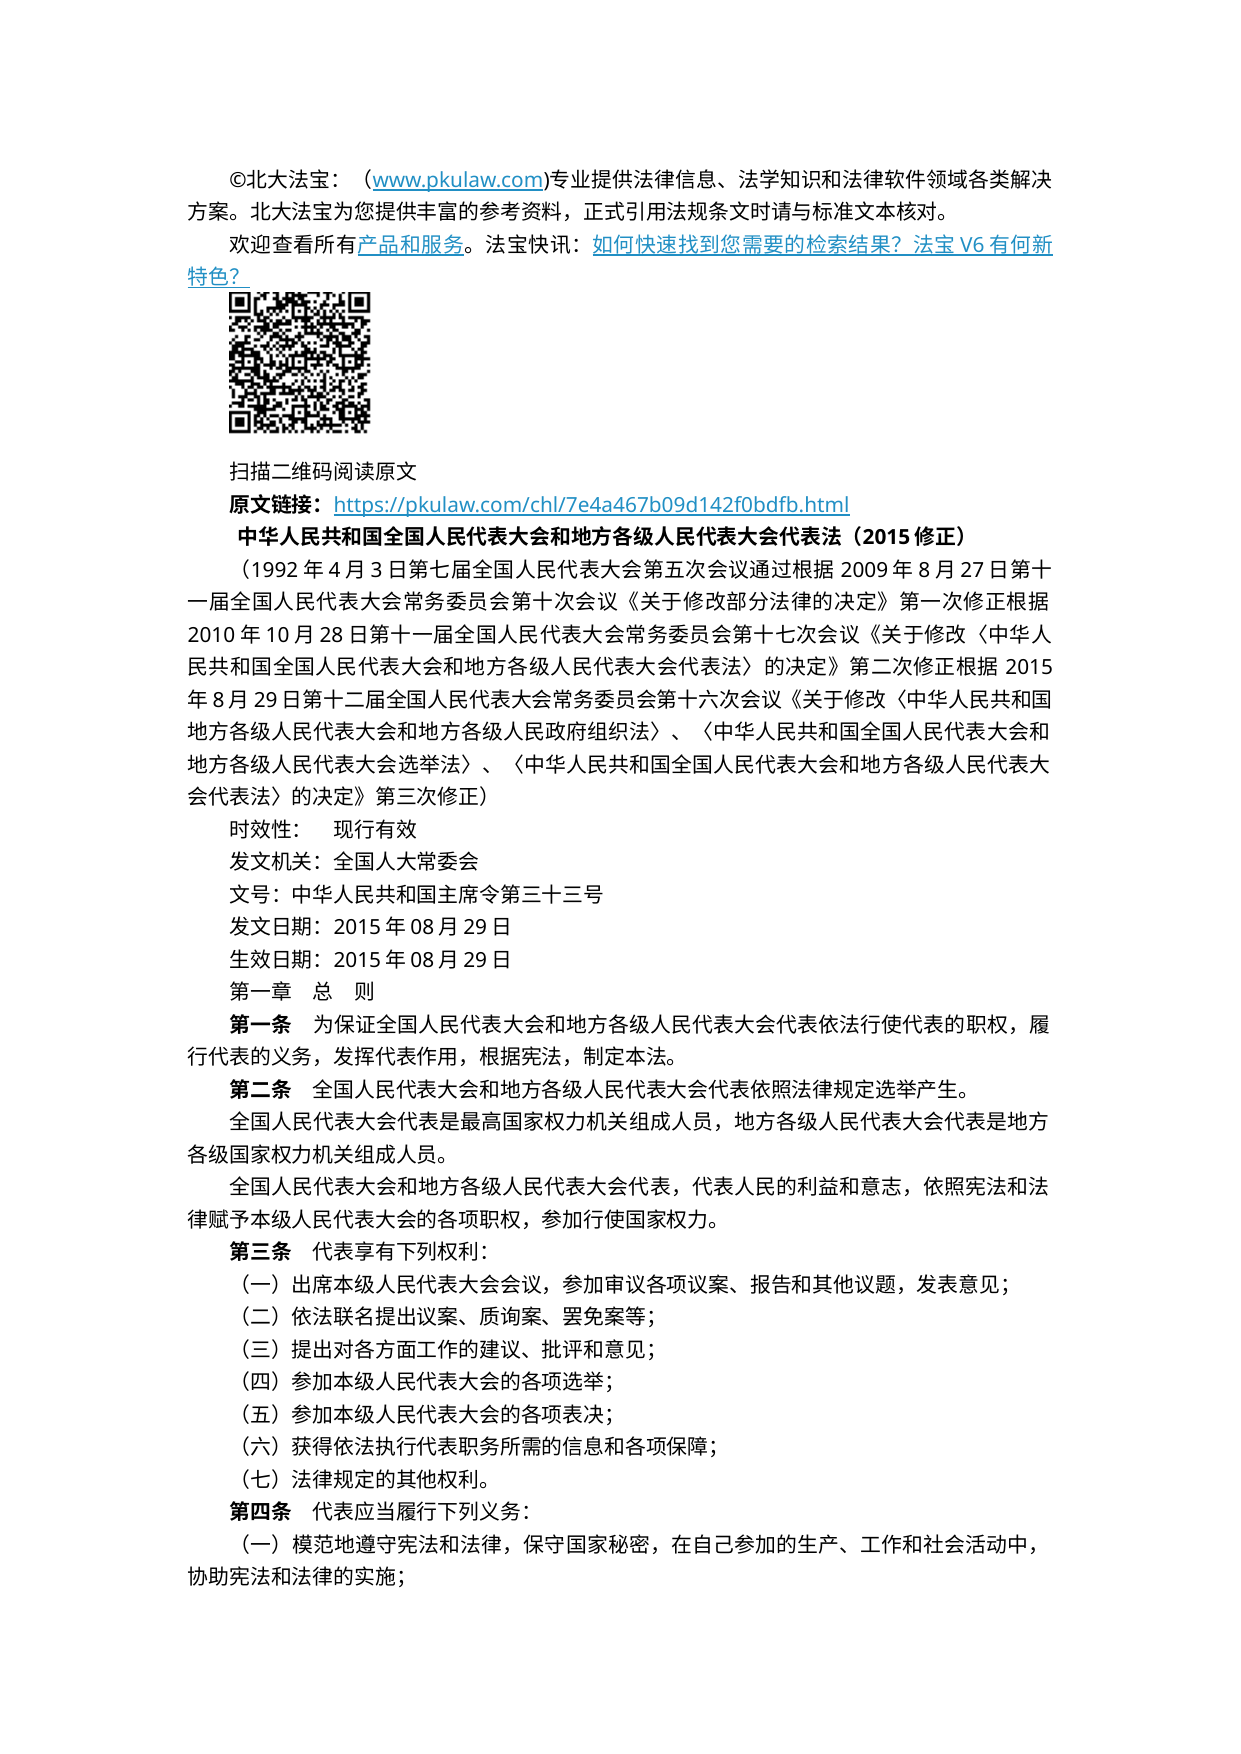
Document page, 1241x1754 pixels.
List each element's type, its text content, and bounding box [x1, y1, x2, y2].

text 扫描二维码阅读原文 [187, 454, 1053, 487]
text 生效日期：2015年08月29日 [187, 942, 1053, 974]
text （一）模范地遵守宪法和法律，保守国家秘密，在自己参加的生产、工作和社会活动中，协助宪法和法律的实施； [187, 1527, 1053, 1592]
text 第一条 为保证全国人民代表大会和地方各级人民代表大会代表依法行使代表的职权，履行代表的义务，发挥代表作用，根据宪法，制定本法。 [187, 1007, 1053, 1072]
text 文号：中华人民共和国主席令第三十三号 [187, 877, 1053, 909]
text 第二条 全国人民代表大会和地方各级人民代表大会代表依照法律规定选举产生。 [187, 1072, 1053, 1104]
text ©北大法宝：（www.pkulaw.com)专业提供法律信息、法学知识和法律软件领域各类解决方案。北大法宝为您提供丰富的参考资料，正式引用法规条文时请与标准文本核对。 [187, 162, 1053, 227]
subtitle 中华人民共和国全国人民代表大会和地方各级人民代表大会代表法（2015修正） [187, 519, 1053, 552]
text （四）参加本级人民代表大会的各项选举； [187, 1364, 1053, 1397]
text （三）提出对各方面工作的建议、批评和意见； [187, 1332, 1053, 1364]
text 全国人民代表大会代表是最高国家权力机关组成人员，地方各级人民代表大会代表是地方各级国家权力机关组成人员。 [187, 1104, 1053, 1169]
text （一）出席本级人民代表大会会议，参加审议各项议案、报告和其他议题，发表意见； [187, 1267, 1053, 1299]
text （1992年4月3日第七届全国人民代表大会第五次会议通过根据2009年8月27日第十一届全国人民代表大会常务委员会第十次会议《关于修改部分法律的决定》第一次修正根据2010年10月28日第十一届全国人民代表大会常务委员会第十七次会议《关于修改〈中华人民共和国全国人民代表大会和地方各级人民代表大会代表法〉的决定》第二次修正根据2015年8月29日第十二届全国人民代表大会常务委员会第十六次会议《关于修改〈中华人民共和国地方各级人民代表大会和地方各级人民政府组织法〉、〈中华人民共和国全国人民代表大会和地方各级人民代表大会选举法〉、〈中华人民共和国全国人民代表大会和地方各级人民代表大会代表法〉的决定》第三次修正） [187, 552, 1053, 812]
text （七）法律规定的其他权利。 [187, 1462, 1053, 1494]
text 发文日期：2015年08月29日 [187, 909, 1053, 942]
text 时效性： 现行有效 [187, 812, 1053, 844]
text 第三条 代表享有下列权利： [187, 1234, 1053, 1267]
text （六）获得依法执行代表职务所需的信息和各项保障； [187, 1429, 1053, 1462]
text （二）依法联名提出议案、质询案、罢免案等； [187, 1299, 1053, 1332]
picture [229, 292, 372, 435]
text 原文链接：https://pkulaw.com/chl/7e4a467b09d142f0bdfb.html [187, 487, 1053, 519]
text （五）参加本级人民代表大会的各项表决； [187, 1397, 1053, 1429]
text 欢迎查看所有产品和服务。法宝快讯：如何快速找到您需要的检索结果？法宝V6有何新特色？ [187, 227, 1053, 292]
text 全国人民代表大会和地方各级人民代表大会代表，代表人民的利益和意志，依照宪法和法律赋予本级人民代表大会的各项职权，参加行使国家权力。 [187, 1169, 1053, 1234]
text 第一章 总 则 [187, 974, 1053, 1007]
text 第四条 代表应当履行下列义务： [187, 1494, 1053, 1527]
text 发文机关：全国人大常委会 [187, 844, 1053, 877]
